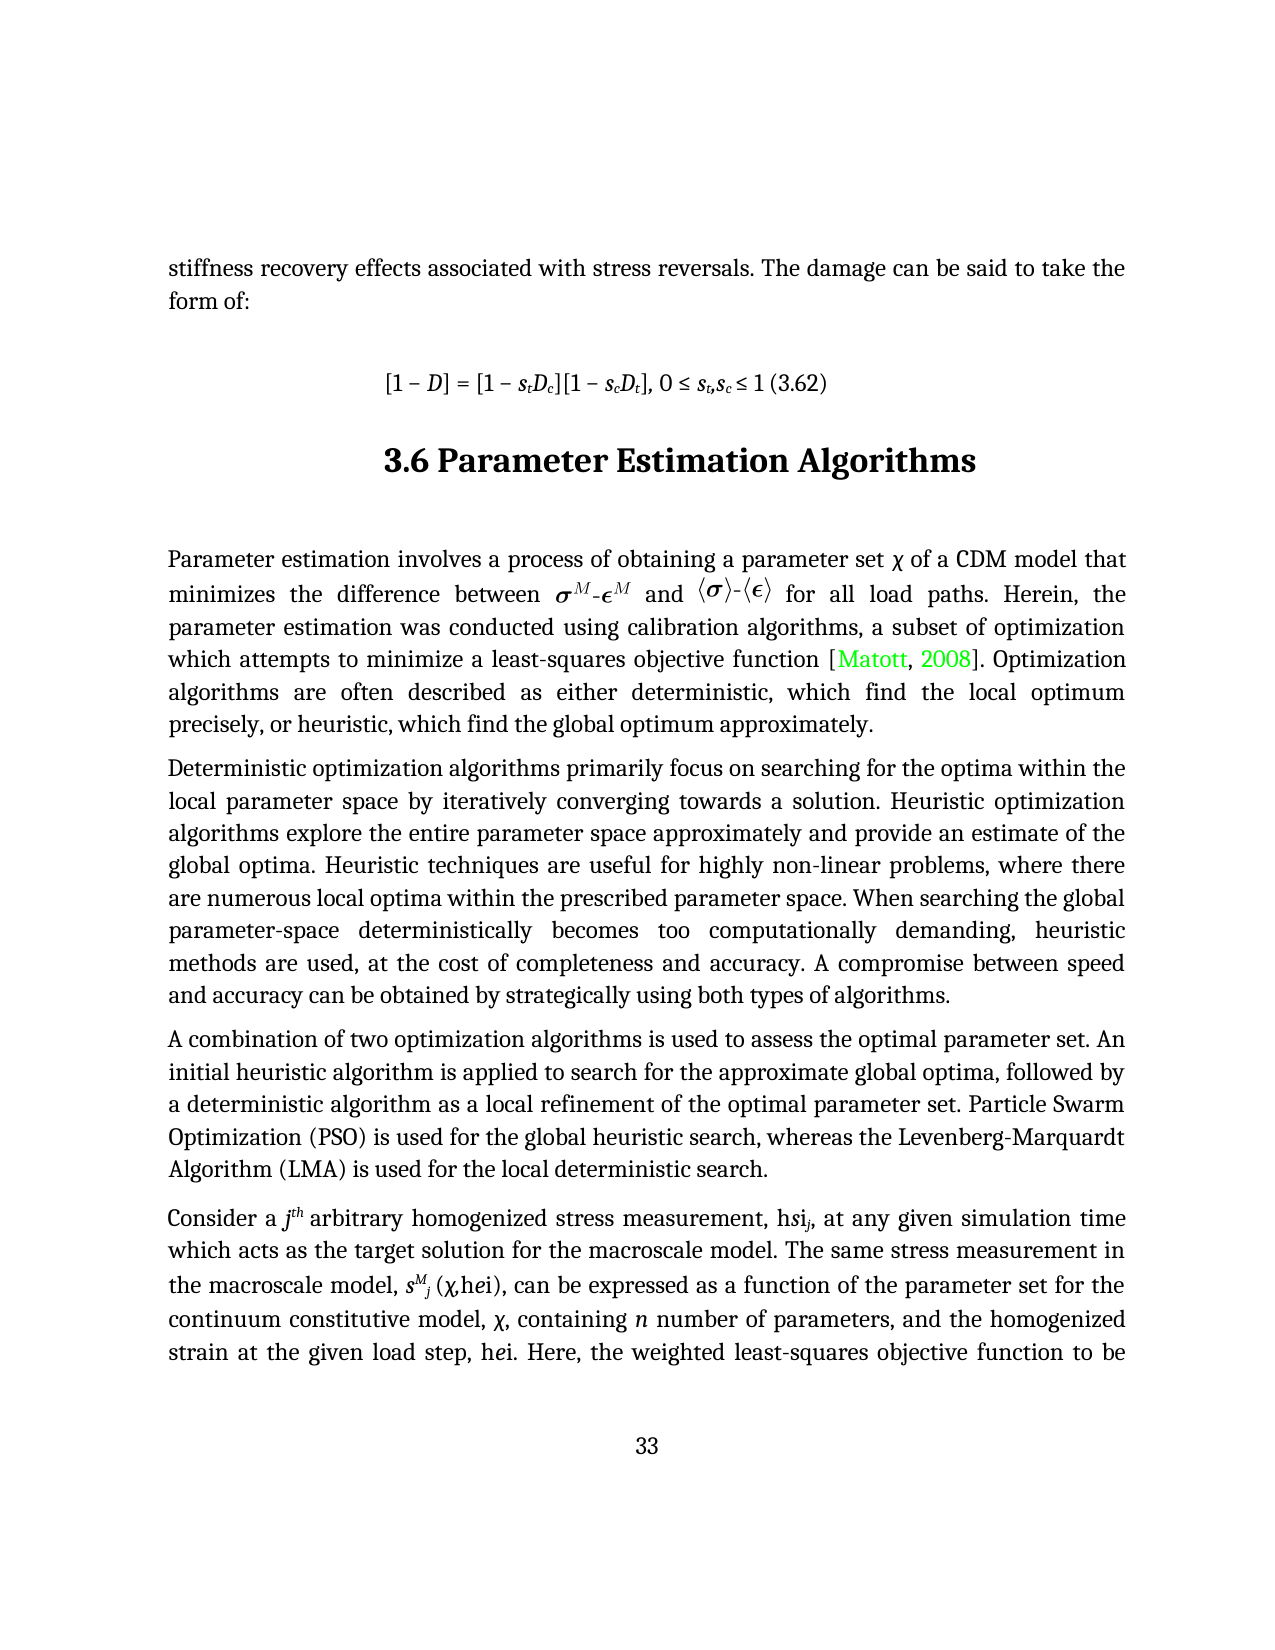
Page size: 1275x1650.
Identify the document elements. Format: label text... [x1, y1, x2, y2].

text [1 − D] = [1 − stDc][1 − scDt], 0 ≤ st,sc ≤ 1 (3.62) [167, 368, 1137, 397]
picture [555, 581, 631, 603]
picture [698, 577, 771, 603]
text Parameter estimation involves a process of obtaining a parameter set χ of a CDM model that minimizes the difference between and for all load paths. Herein, the parameter estimation was conducted using calibration algorithms, a subset of optimization which attempts to minimize a least-squares objective function [Matott, 2008]. Optimization algorithms are often described as either deterministic, which find the local optimum precisely, or heuristic, which find the global optimum approximately. [167, 543, 1127, 739]
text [167, 254, 1127, 315]
text Deterministic optimization algorithms primarily focus on searching for the optima within the local parameter space by iteratively converging towards a solution. Heuristic optimization algorithms explore the entire parameter space approximately and provide an estimate of the global optima. Heuristic techniques are useful for highly non-linear problems, where there are numerous local optima within the prescribed parameter space. When searching the global parameter-space deterministically becomes too computationally demanding, heuristic methods are used, at the cost of completeness and accuracy. A compromise between speed and accuracy can be obtained by strategically using both types of algorithms. [167, 754, 1127, 1010]
text A combination of two optimization algorithms is used to assess the optimal parameter set. An initial heuristic algorithm is applied to search for the approximate global optima, followed by a deterministic algorithm as a local refinement of the optimal parameter set. Particle Swarm Optimization (PSO) is used for the global heuristic search, whereas the Levenberg-Marquardt Algorithm (LMA) is used for the local deterministic search. [167, 1025, 1127, 1184]
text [167, 1204, 1127, 1367]
subtitle 3.6 Parameter Estimation Algorithms [167, 441, 1137, 481]
